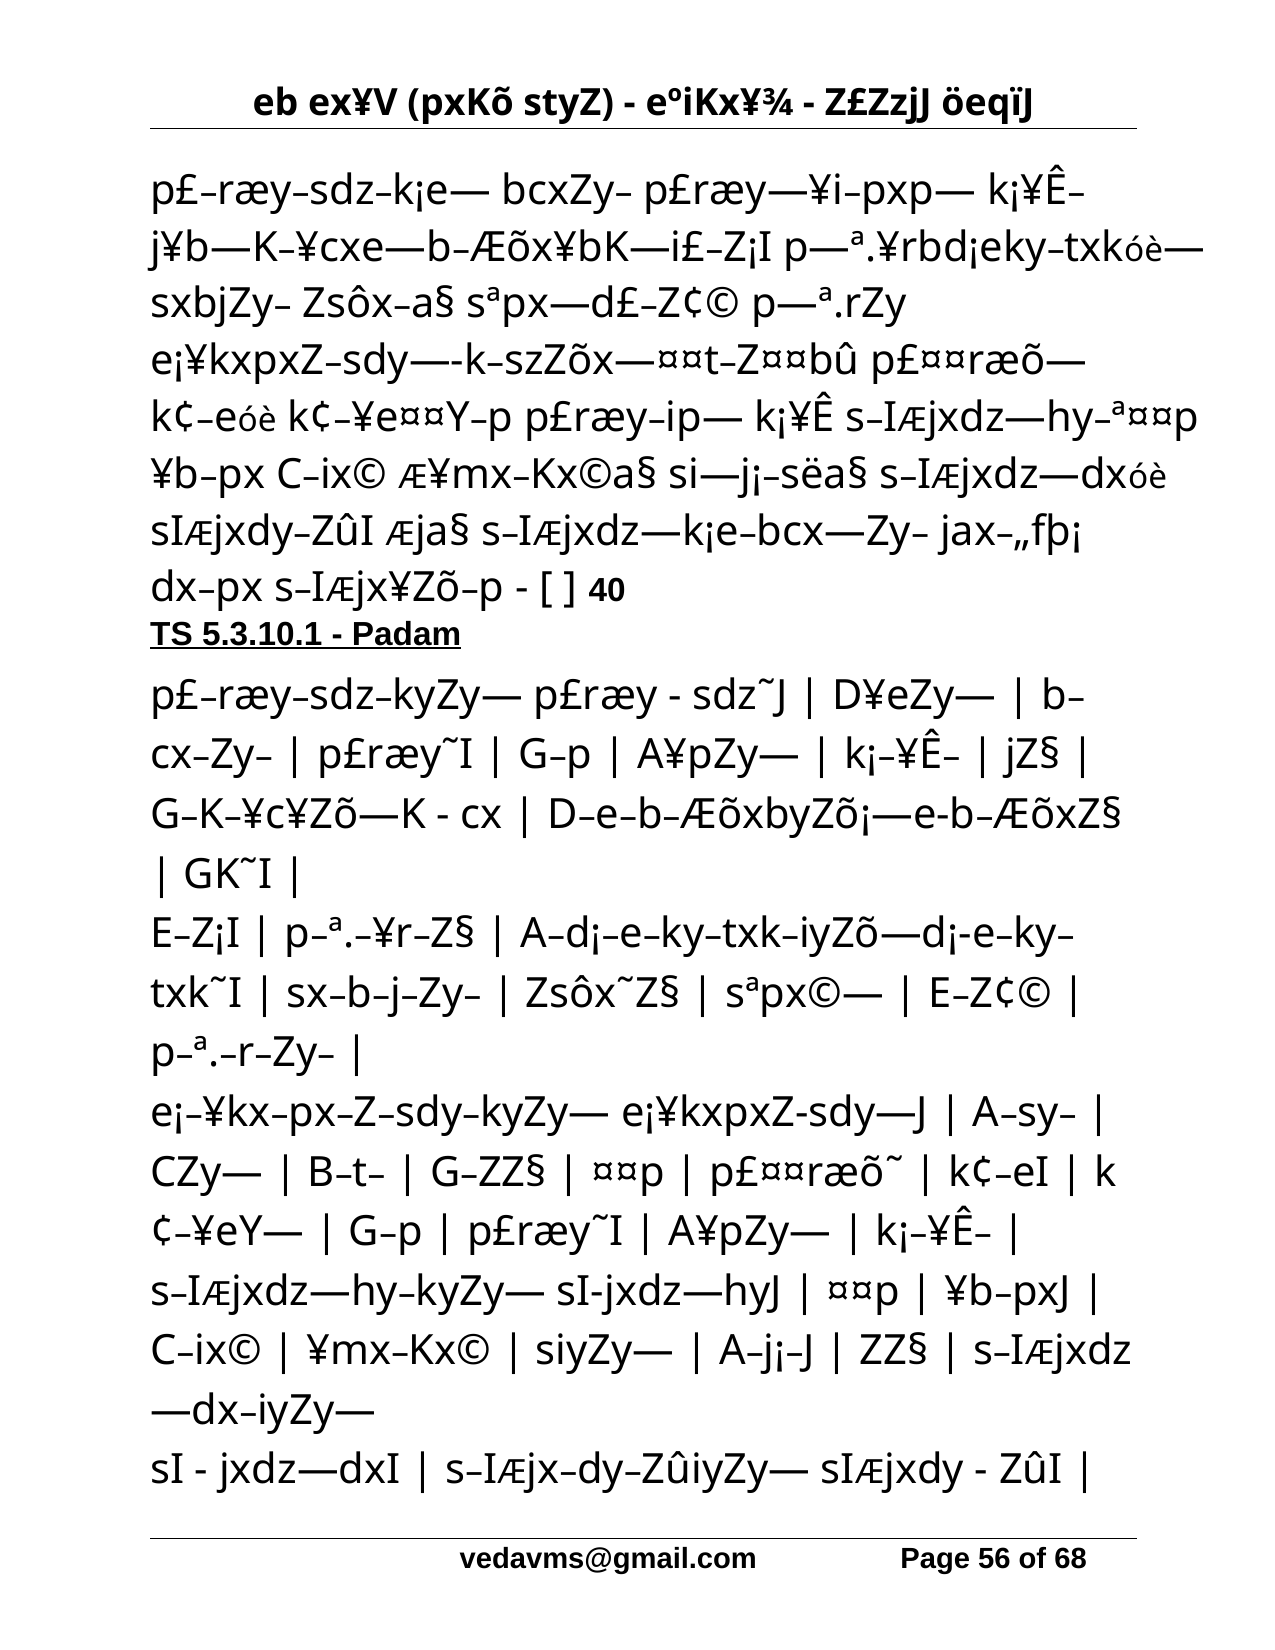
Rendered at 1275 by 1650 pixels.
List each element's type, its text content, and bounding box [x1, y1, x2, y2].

text E–Z¡I | p–ª.–¥r–Z§ | A–d¡–e–ky–txk–iyZõ—d¡-e–ky–txk˜I | sx–b–j–Zy– | Zsôx˜Z§ | sªpx©— | E–Z¢© | p–ª.–r–Zy– | [150, 903, 1137, 1079]
text ¥b–px C–ix© Æ¥mx–Kx©a§ si—j¡–sëa§ s–IÆjxdz—dxóè sIÆjxdy–ZûI Æja§ s–IÆjxdz—k¡e–bcx—Zy– jax–„fþ¡ [150, 443, 1212, 557]
text G–K–¥c¥Zõ—K - cx | D–e–b–ÆõxbyZõ¡—e-b–ÆõxZ§ | GK˜I | [150, 784, 1137, 900]
text k¢–eóè k¢–¥e¤¤Y–p p£ræy–ip— k¡¥Ê s–IÆjxdz—hy–ª¤¤p [150, 387, 1212, 443]
text p£–ræy–sdz–k¡e— bcxZy– p£ræy—¥i–pxp— k¡¥Ê– [150, 160, 1137, 216]
text e¡–¥kx–px–Z–sdy–kyZy— e¡¥kxpxZ-sdy—J | A–sy– | CZy— | B–t– | G–ZZ§ | ¤¤p | p£¤¤ræõ˜ | k¢–eI | k¢–¥eY— | G–p | p£ræy˜I | A¥pZy— | k¡–¥Ê– | [150, 1082, 1137, 1258]
text dx–px s–IÆjx¥Zõ–p - [ ] 40 [150, 557, 1212, 614]
text sI - jxdz—dxI | s–IÆjx–dy–ZûiyZy— sIÆjxdy - ZûI | jZ§ | s–IÆjxdz–kyZy— sI - jxdz˜J | [150, 1439, 1137, 1496]
text s–IÆjxdz—hy–kyZy— sI-jxdz—hyJ | ¤¤p | ¥b–pxJ | C–ix© | ¥mx–Kx© | siyZy— | A–j¡–J | ZZ§ | s–IÆjxdz—dx–iyZy— [150, 1261, 1137, 1437]
text j¥b—K–¥cxe—b–Æõx¥bK—i£–Z¡I p—ª.¥rbd¡eky–txkóè— [150, 216, 1212, 273]
text sxbjZy– Zsôx–a§ sªpx—d£–Z¢© p—ª.rZy [150, 273, 1212, 330]
text e¡¥kxpxZ–sdy—-k–szZõx—¤¤t–Z¤¤bû p£¤¤ræõ— [150, 330, 1212, 387]
text p£–ræy–sdz–kyZy— p£ræy - sdz˜J | D¥eZy— | b–cx–Zy– | p£ræy˜I | G–p | A¥pZy— | k¡–¥Ê– | jZ§ | [150, 665, 1137, 781]
text TS 5.3.10.1 - Padam [150, 614, 1137, 652]
